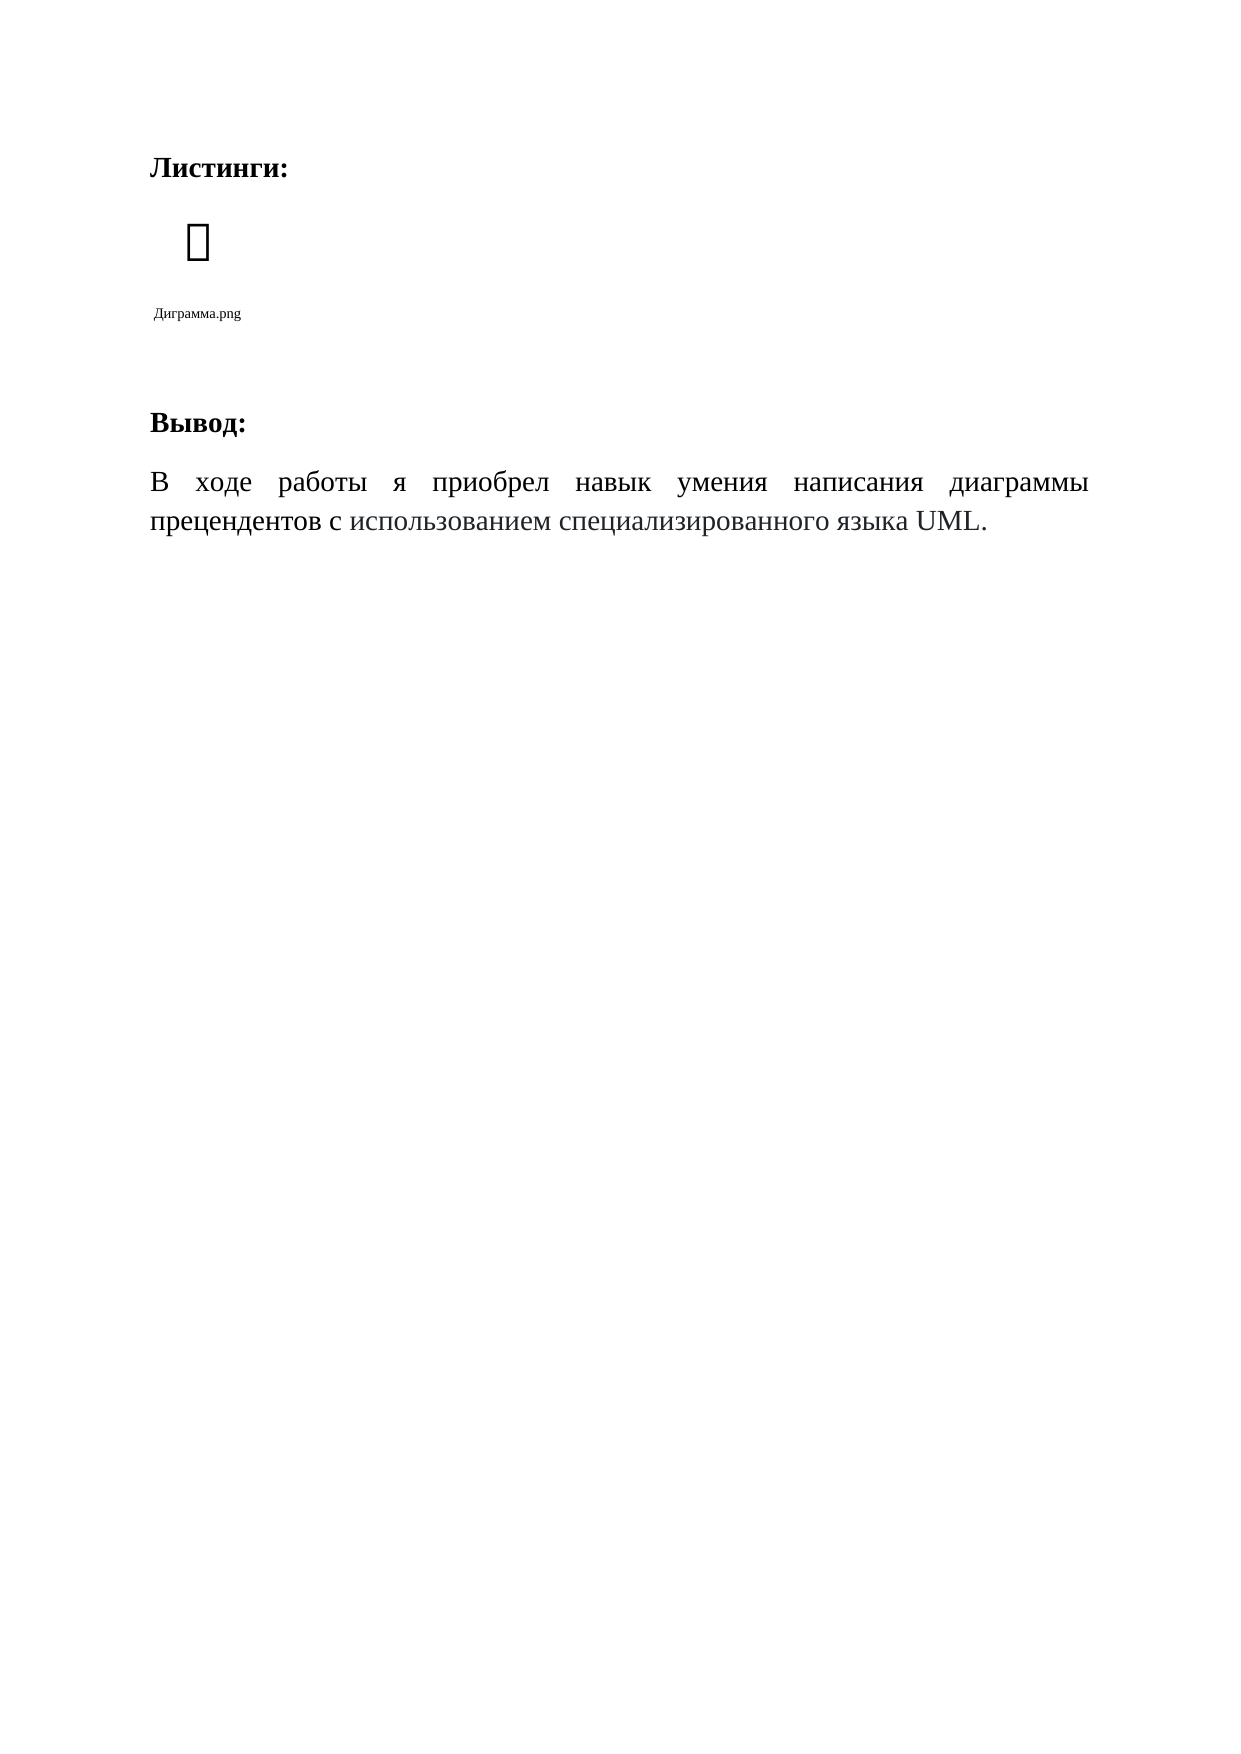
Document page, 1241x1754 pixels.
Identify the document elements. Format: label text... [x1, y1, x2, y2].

text Листинги: [150, 150, 1090, 183]
text Вывод: [150, 405, 1090, 439]
text 📄 [150, 206, 1090, 276]
text Диграмма.png [150, 293, 1090, 322]
text В ходе работы я приобрел навык умения написания диаграммы прецендентов с использованием специализированного языка UML. [150, 464, 1090, 536]
